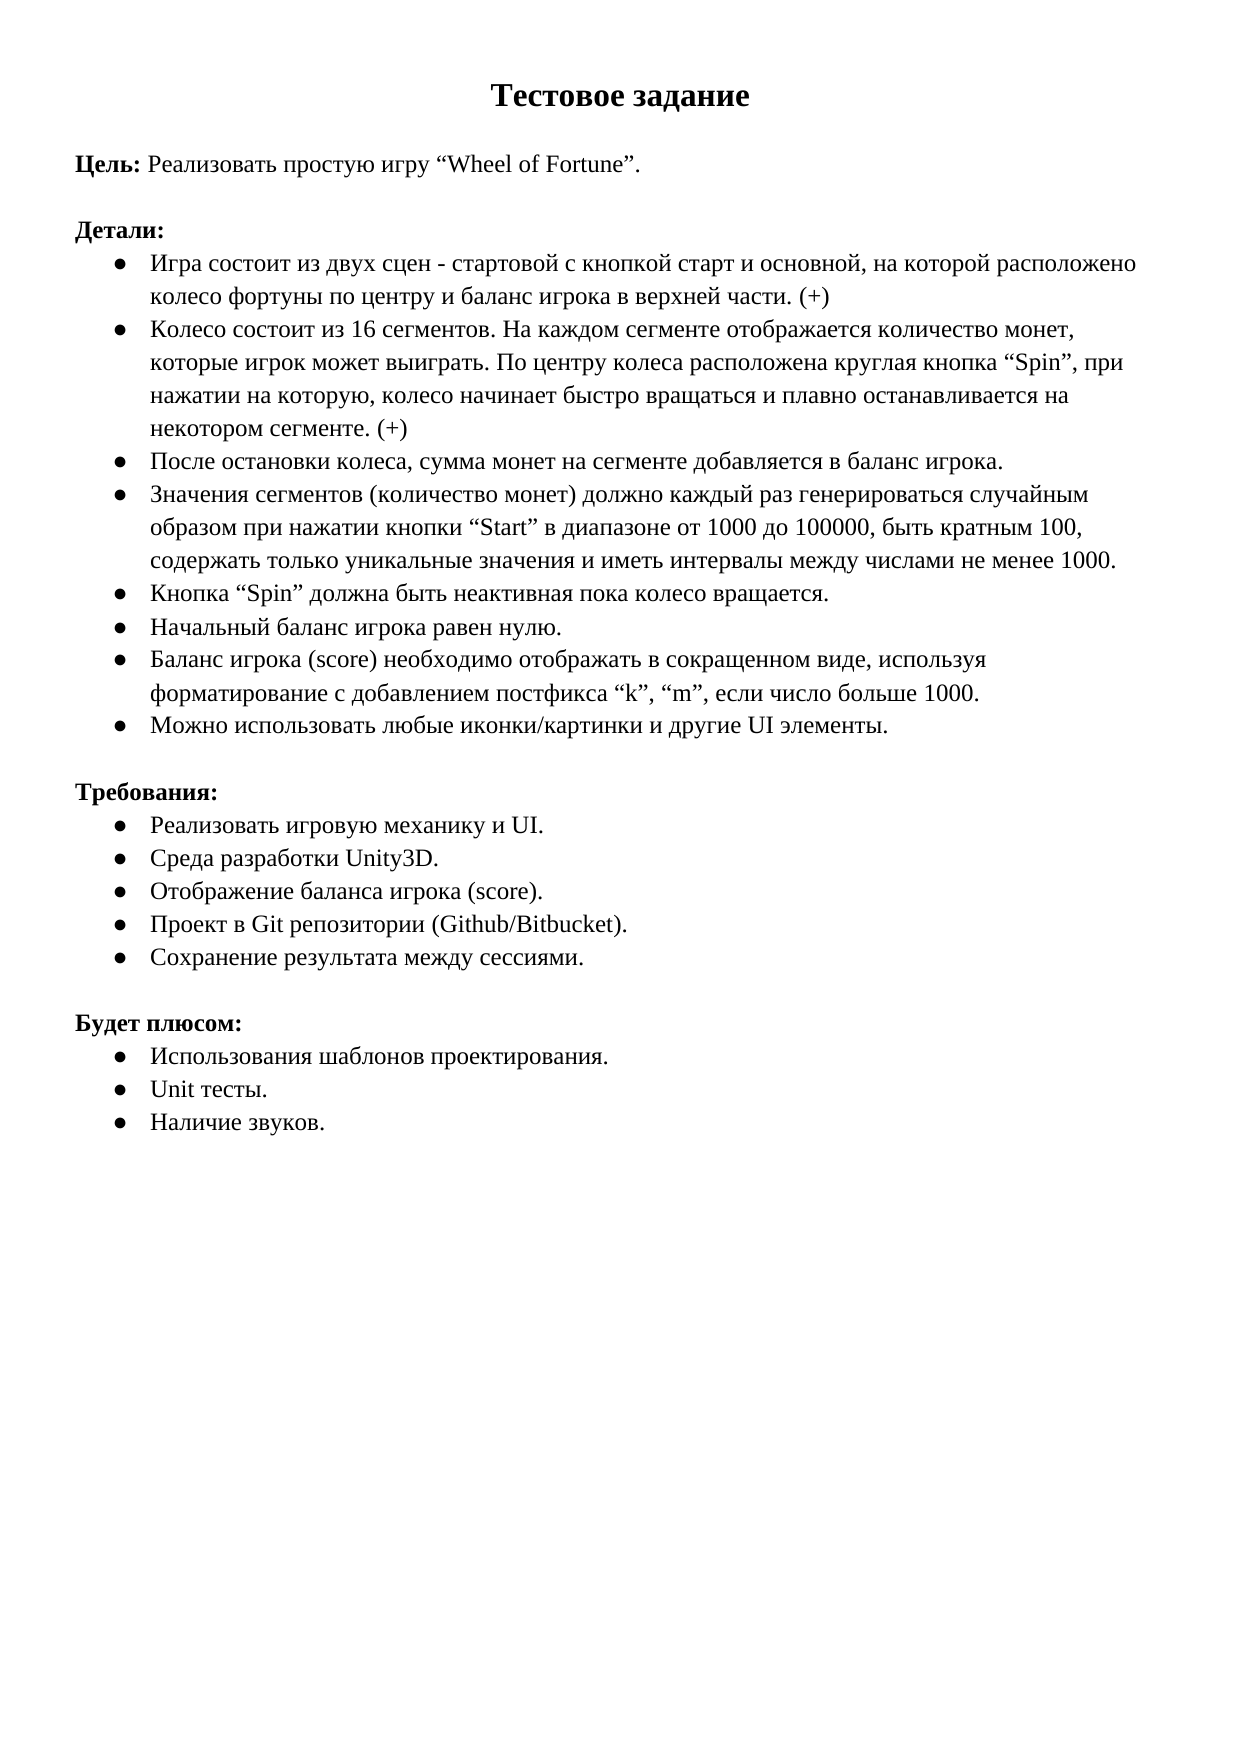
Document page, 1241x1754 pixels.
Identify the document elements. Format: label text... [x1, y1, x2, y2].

text Требования: [75, 777, 1165, 805]
list Наличие звуков. [112, 1107, 1165, 1136]
list Проект в Git репозитории (Github/Bitbucket). [112, 909, 1165, 937]
list Игра состоит из двух сцен - стартовой с кнопкой старт и основной, на которой расположено колесо фортуны по центру и баланс игрока в верхней части. (+) [112, 248, 1165, 310]
list Отображение баланса игрока (score). [112, 876, 1165, 904]
text Будет плюсом: [75, 1008, 1165, 1037]
text Цель: Реализовать простую игру “Wheel of Fortune”. [75, 149, 1165, 178]
list Колесо состоит из 16 сегментов. На каждом сегменте отображается количество монет, которые игрок может выиграть. По центру колеса расположена круглая кнопка “Spin”, при нажатии на которую, колесо начинает быстро вращаться и плавно останавливается на некотором сегменте. (+) [112, 314, 1165, 442]
list Баланс игрока (score) необходимо отображать в сокращенном виде, используя форматирование с добавлением постфикса “k”, “m”, если число больше 1000. [112, 644, 1165, 706]
list Можно использовать любые иконки/картинки и другие UI элементы. [112, 711, 1165, 739]
text Детали: [75, 215, 1165, 244]
list После остановки колеса, сумма монет на сегменте добавляется в баланс игрока. [112, 446, 1165, 475]
list Unit тесты. [112, 1074, 1165, 1103]
text Тестовое задание [75, 75, 1165, 113]
list Кнопка “Spin” должна быть неактивная пока колесо вращается. [112, 578, 1165, 607]
list Среда разработки Unity3D. [112, 843, 1165, 871]
list Реализовать игровую механику и UI. [112, 810, 1165, 838]
list Сохранение результата между сессиями. [112, 942, 1165, 971]
list Значения сегментов (количество монет) должно каждый раз генерироваться случайным образом при нажатии кнопки “Start” в диапазоне от 1000 до 100000, быть кратным 100, содержать только уникальные значения и иметь интервалы между числами не менее 1000. [112, 479, 1165, 574]
list Использования шаблонов проектирования. [112, 1041, 1165, 1069]
list Начальный баланс игрока равен нулю. [112, 612, 1165, 640]
